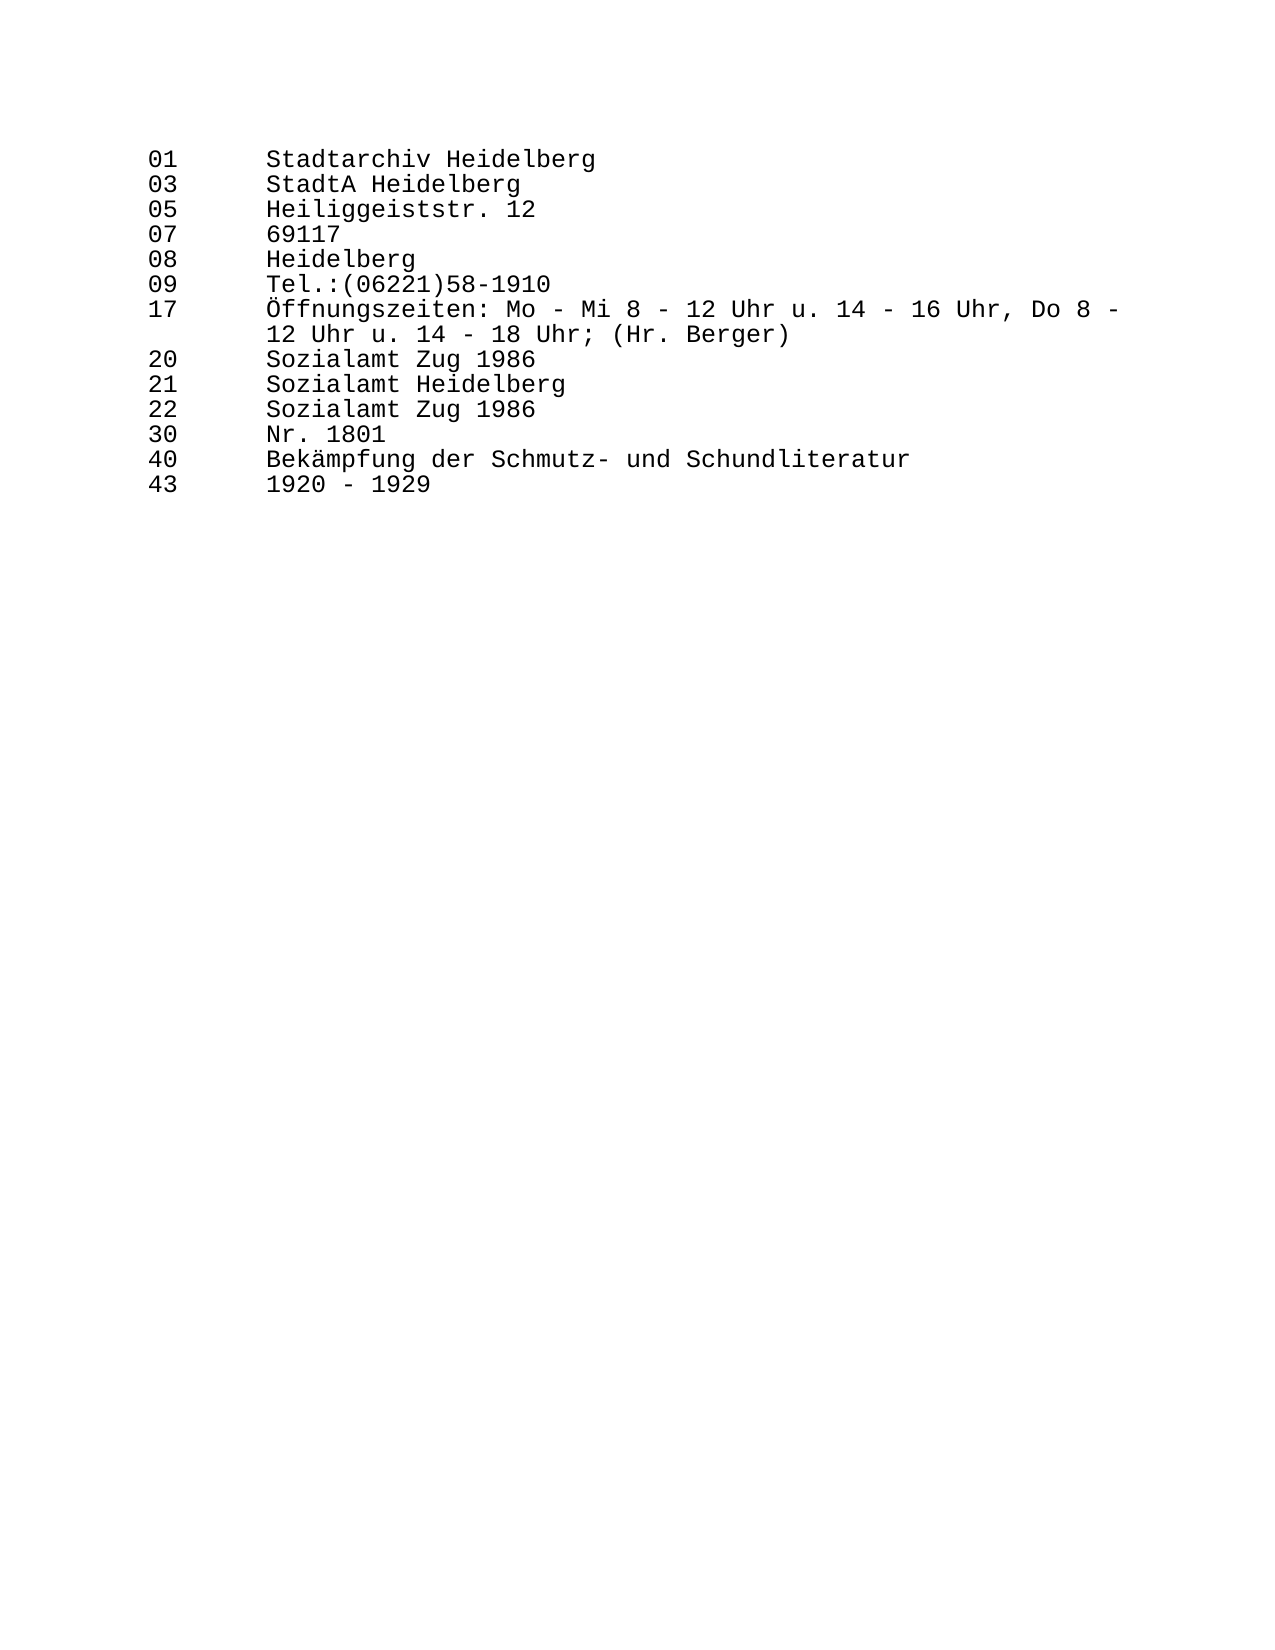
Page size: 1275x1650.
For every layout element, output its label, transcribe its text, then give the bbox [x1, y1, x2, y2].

text 01 Stadtarchiv Heidelberg [148, 148, 1127, 173]
text 21 Sozialamt Heidelberg [148, 373, 1127, 398]
text 43 1920 - 1929 [148, 473, 1127, 498]
text 17 Öffnungszeiten: Mo - Mi 8 - 12 Uhr u. 14 - 16 Uhr, Do 8 - 12 Uhr u. 14 - 18 Uhr; (Hr. Berger) [148, 298, 1127, 348]
text 09 Tel.:(06221)58-1910 [148, 273, 1127, 298]
text 07 69117 [148, 223, 1127, 248]
text 30 Nr. 1801 [148, 423, 1127, 448]
text 03 StadtA Heidelberg [148, 173, 1127, 198]
text 20 Sozialamt Zug 1986 [148, 348, 1127, 373]
text 40 s[Bekämpfung der s[Schmutz- und Schundliteratur]s]s [148, 448, 1127, 473]
text 22 Sozialamt Zug 1986 [148, 398, 1127, 423]
text 08 Heidelberg [148, 248, 1127, 273]
text 05 Heiliggeiststr. 12 [148, 198, 1127, 223]
